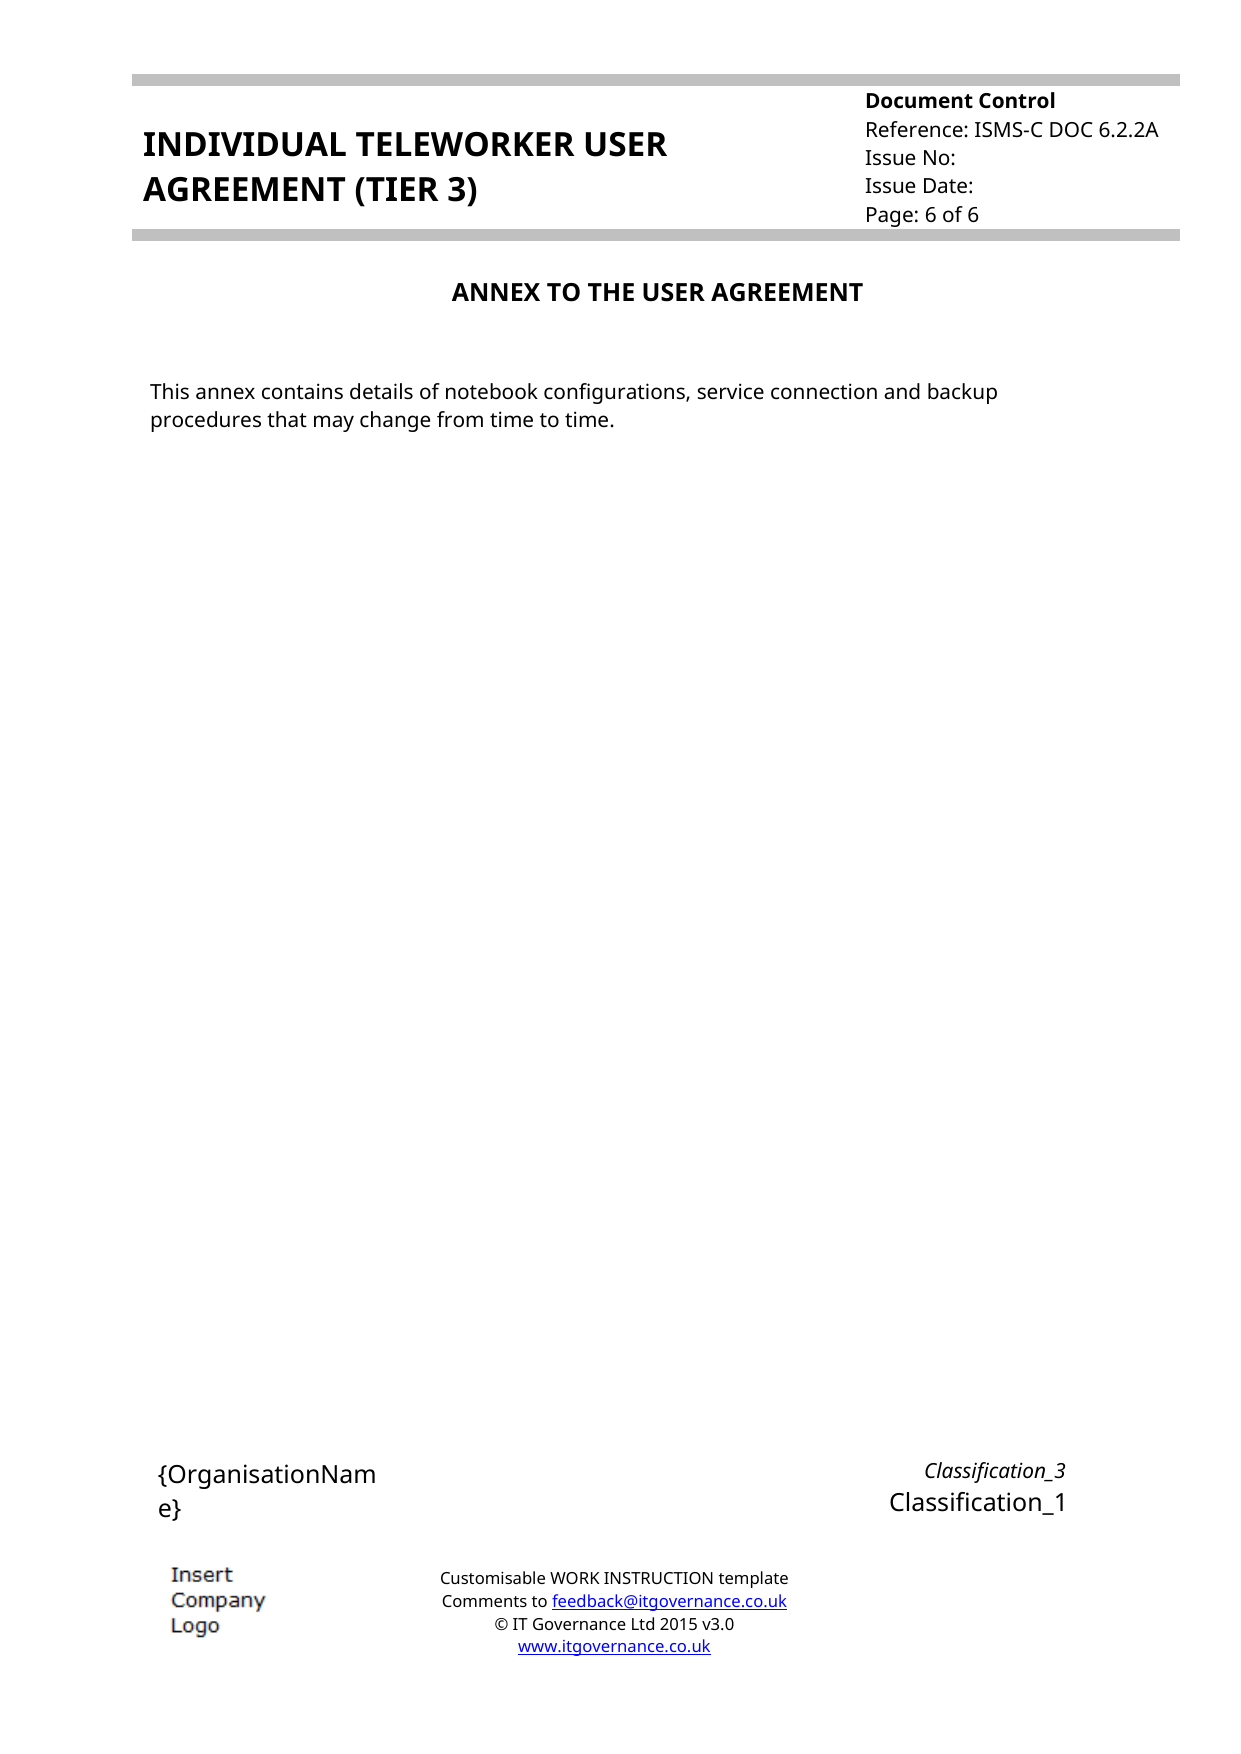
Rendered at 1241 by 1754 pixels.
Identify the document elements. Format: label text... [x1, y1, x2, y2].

text This annex contains details of notebook configurations, service connection and backup procedures that may change from time to time. [150, 377, 1090, 434]
picture [157, 1552, 293, 1658]
text ANNEX TO THE USER AGREEMENT [225, 275, 1090, 309]
